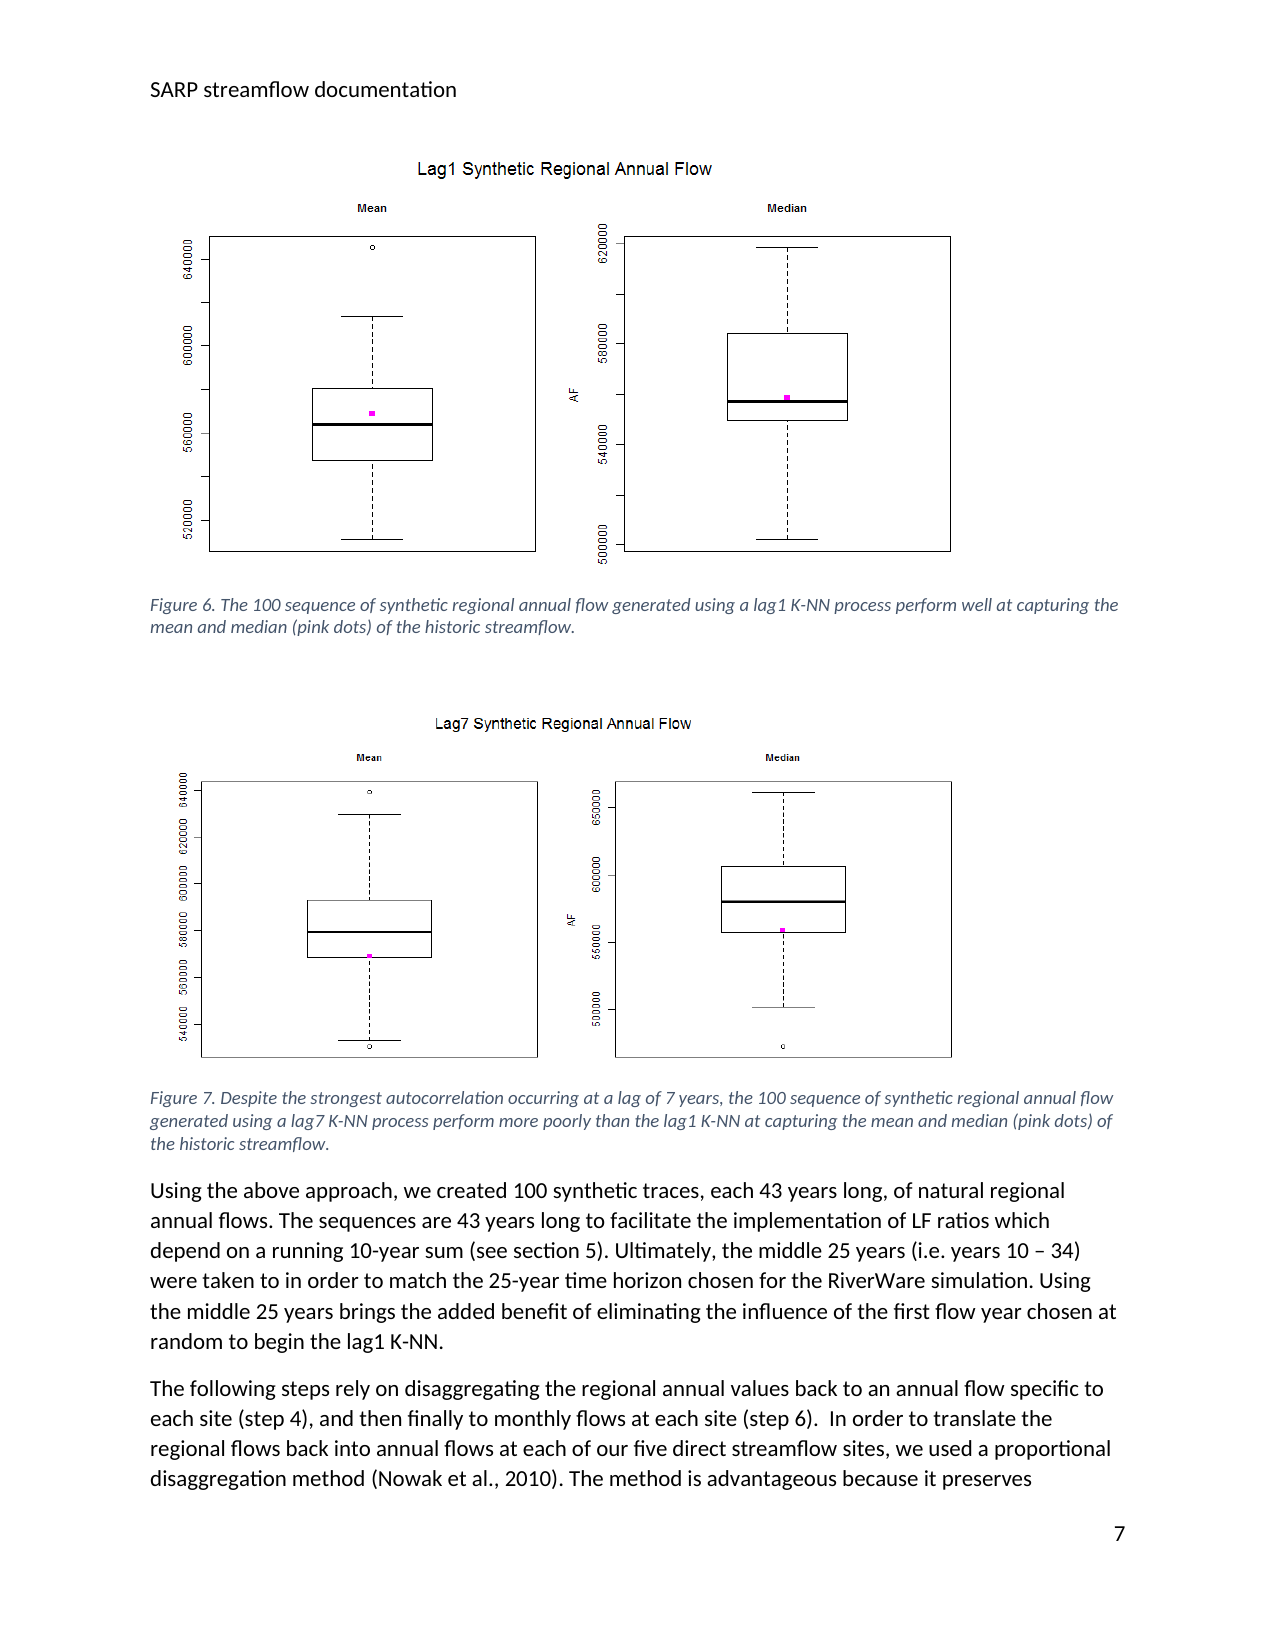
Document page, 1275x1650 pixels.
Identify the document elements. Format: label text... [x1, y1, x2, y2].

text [150, 1374, 1125, 1492]
picture [150, 706, 977, 1068]
picture [150, 150, 980, 574]
text Using the above approach, we created 100 synthetic traces, each 43 years long, of natural regional annual flows. The sequences are 43 years long to facilitate the implementation of LF ratios which depend on a running 10-year sum (see section 5). Ultimately, the middle 25 years (i.e. years 10 – 34) were taken to in order to match the 25-year time horizon chosen for the RiverWare simulation. Using the middle 25 years brings the added benefit of eliminating the influence of the first flow year chosen at random to begin the lag1 K-NN. [150, 1176, 1125, 1355]
